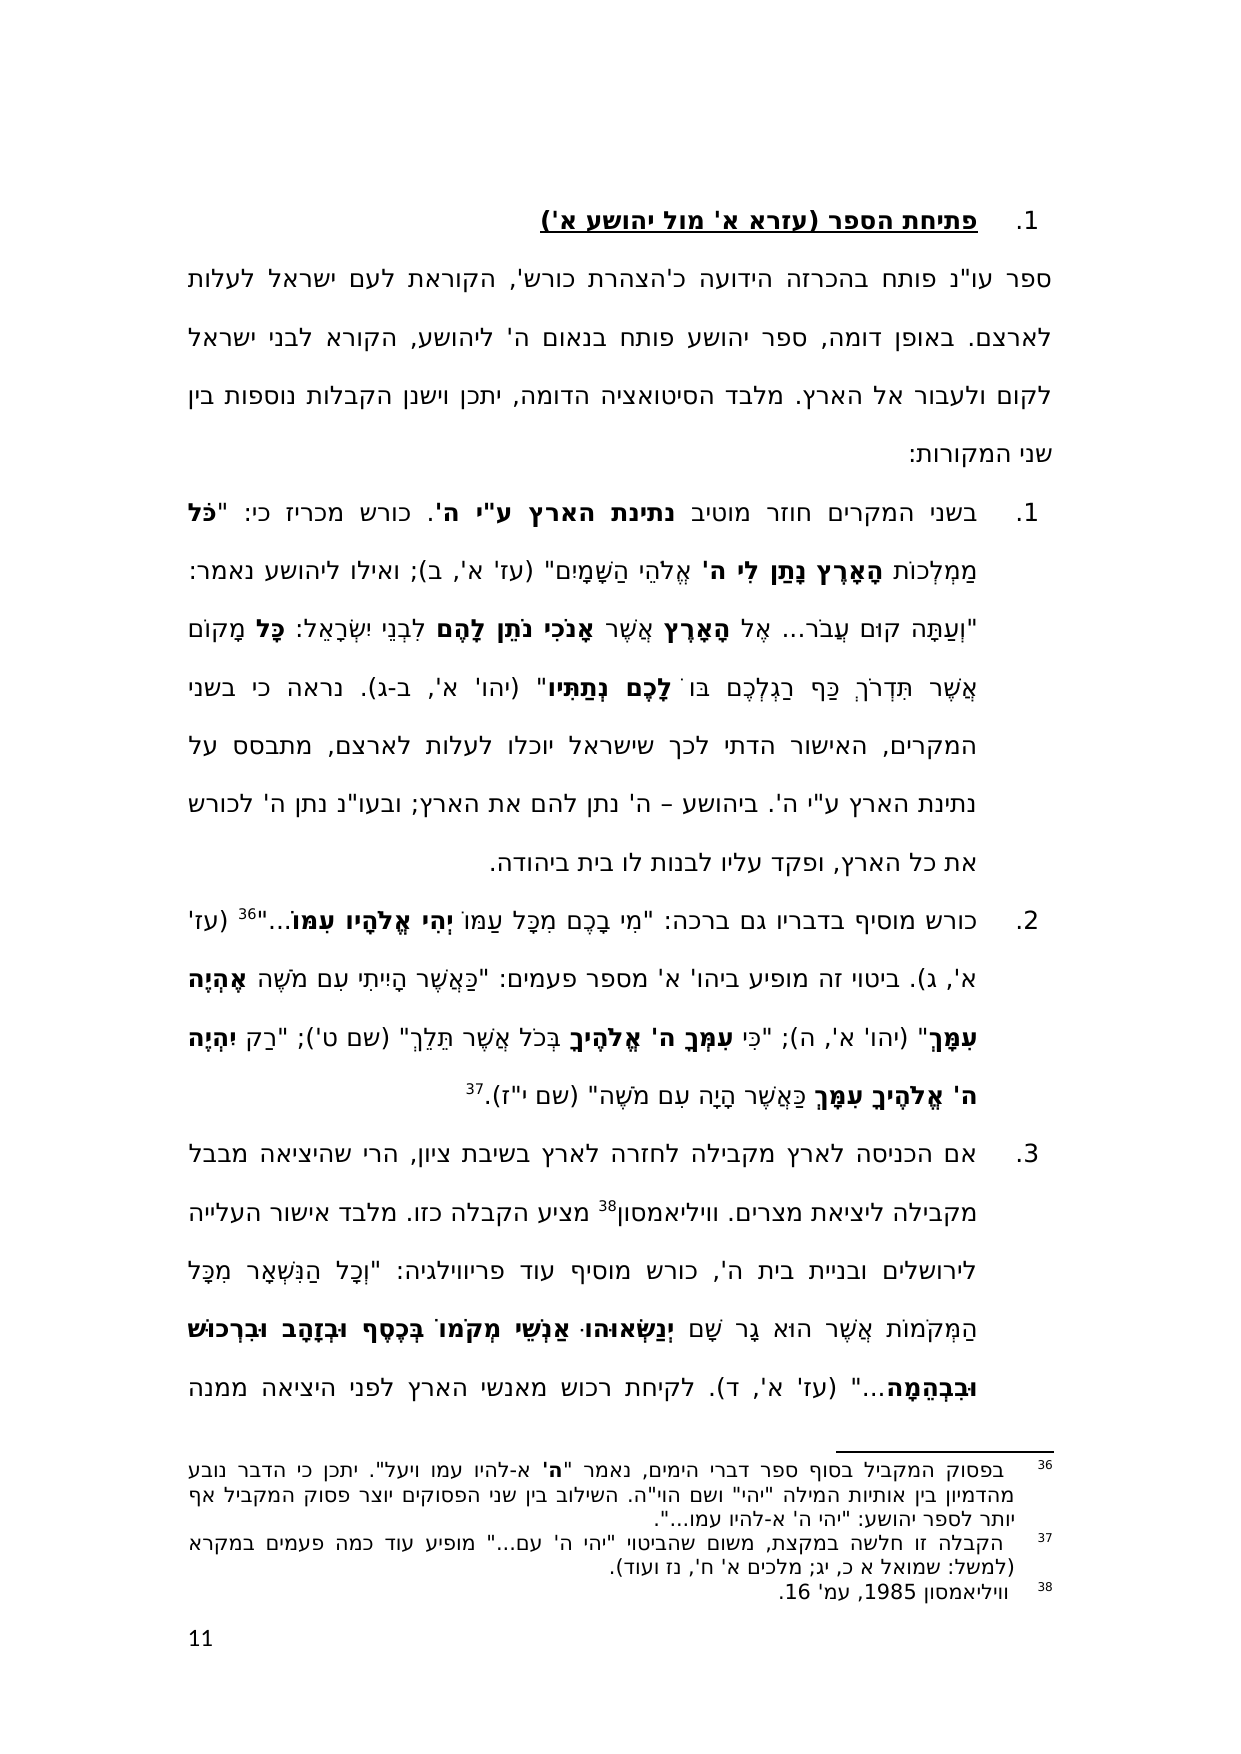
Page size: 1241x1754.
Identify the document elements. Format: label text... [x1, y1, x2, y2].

list כורש מוסיף בדבריו גם ברכה: "מִי בָכֶם מִכָּל עַמּוֹ יְהִי אֱלֹהָיו עִמּוֹ..." (עז' א', ג). ביטוי זה מופיע ביהו' א' מספר פעמים: "כַּאֲשֶׁר הָיִיתִי עִם מֹשֶׁה אֶהְיֶה עִמָּךְ" (יהו' א', ה); "כִּי עִמְּךָ ה' אֱלֹהֶיךָ בְּכֹל אֲשֶׁר תֵּלֵךְ" (שם ט'); "רַק יִהְיֶה ה' אֱלֹהֶיךָ עִמָּךְ כַּאֲשֶׁר הָיָה עִם מֹשֶׁה" (שם י"ז). [187, 906, 1015, 1110]
list פתיחת הספר (עזרא א' מול יהושע א') [187, 206, 1015, 235]
text ספר עו"נ פותח בהכרזה הידועה כ'הצהרת כורש', הקוראת לעם ישראל לעלות לארצם. באופן דומה, ספר יהושע פותח בנאום ה' ליהושע, הקורא לבני ישראל לקום ולעבור אל הארץ. מלבד הסיטואציה הדומה, יתכן וישנן הקבלות נוספות בין שני המקורות: [187, 264, 1053, 468]
list בשני המקרים חוזר מוטיב נתינת הארץ ע"י ה'. כורש מכריז כי: "כֹּל מַמְלְכוֹת הָאָרֶץ נָתַן לִי ה' אֱלֹהֵי הַשָּׁמָיִם" (עז' א', ב); ואילו ליהושע נאמר: "וְעַתָּה קוּם עֲבֹר... אֶל הָאָרֶץ אֲשֶׁר אָנֹכִי נֹתֵן לָהֶם לִבְנֵי יִשְׂרָאֵל: כָּל מָקוֹם אֲשֶׁר תִּדְרֹךְ כַּף רַגְלְכֶם בּוֹ לָכֶם נְתַתִּיו" (יהו' א', ב-ג). נראה כי בשני המקרים, האישור הדתי לכך שישראל יוכלו לעלות לארצם, מתבסס על נתינת הארץ ע"י ה'. ביהושע – ה' נתן להם את הארץ; ובעו"נ נתן ה' לכורש את כל הארץ, ופקד עליו לבנות לו בית ביהודה. [187, 498, 1015, 877]
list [187, 1139, 1015, 1402]
